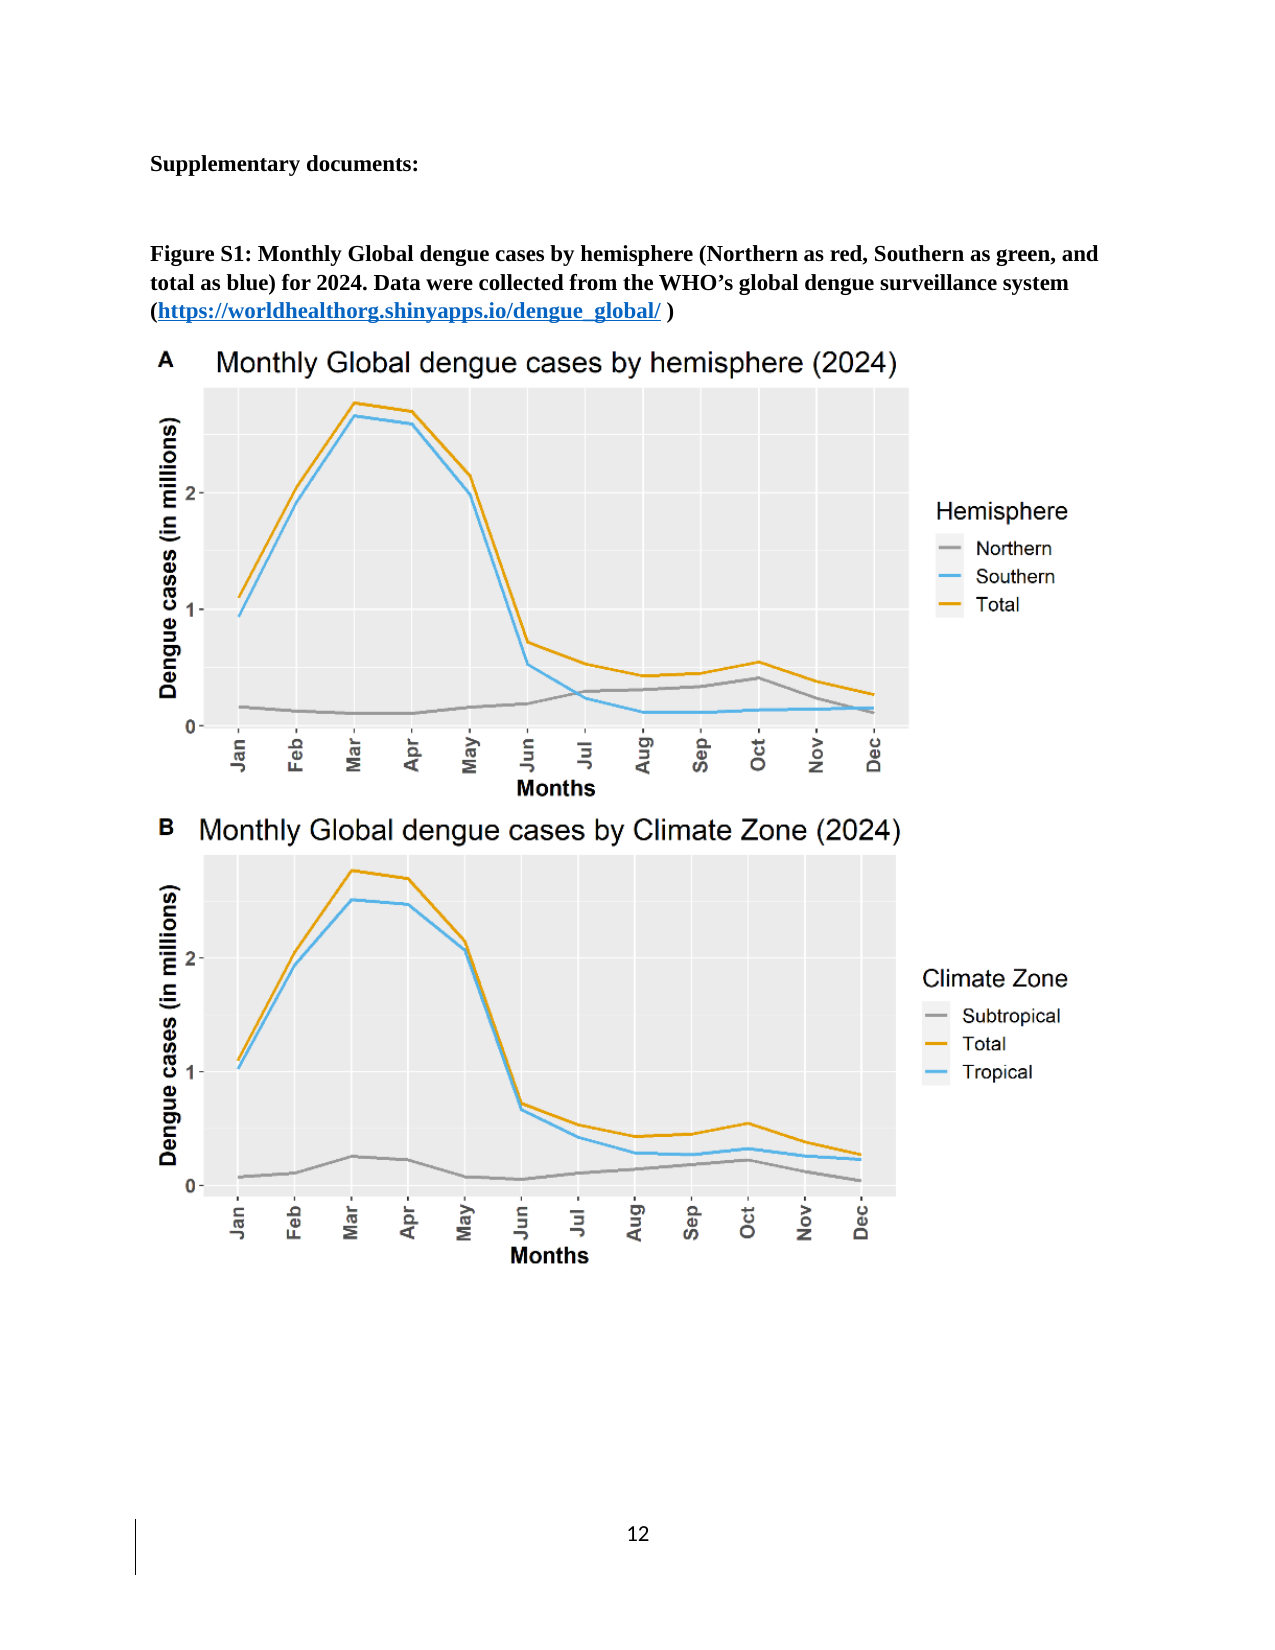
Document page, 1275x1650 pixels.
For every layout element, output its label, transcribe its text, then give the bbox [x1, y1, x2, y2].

picture [150, 342, 1085, 1277]
text Supplementary documents: [150, 150, 1125, 176]
text Figure S1: Monthly Global dengue cases by hemisphere (Northern as red, Southern as green, and total as blue) for 2024. Data were collected from the WHO’s global dengue surveillance system (https://worldhealthorg.shinyapps.io/dengue_global/ ) [150, 240, 1125, 323]
